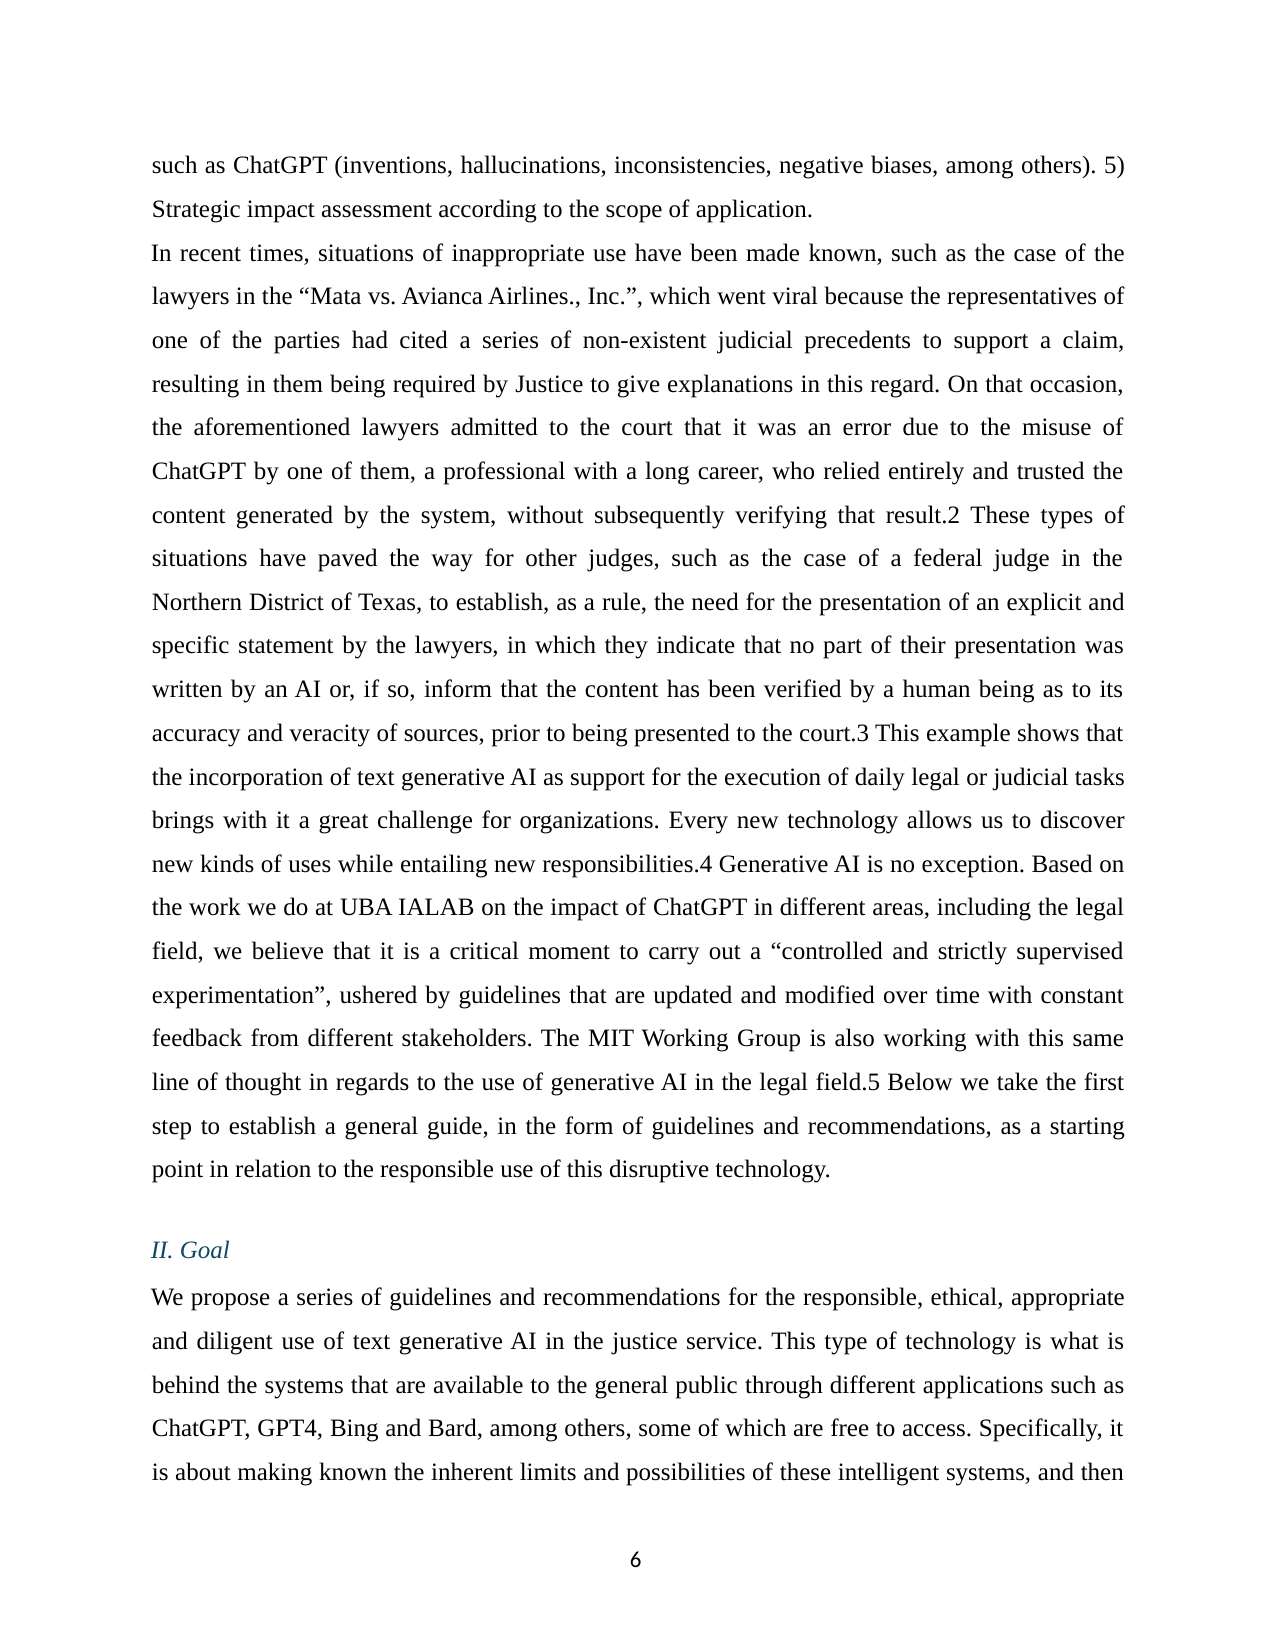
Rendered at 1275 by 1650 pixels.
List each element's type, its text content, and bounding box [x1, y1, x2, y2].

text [151, 1282, 1126, 1486]
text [151, 150, 1126, 222]
text In recent times, situations of inappropriate use have been made known, such as the case of the lawyers in the “Mata vs. Avianca Airlines., Inc.”, which went viral because the representatives of one of the parties had cited a series of non-existent judicial precedents to support a claim, resulting in them being required by Justice to give explanations in this regard. On that occasion, the aforementioned lawyers admitted to the court that it was an error due to the misuse of ChatGPT by one of them, a professional with a long career, who relied entirely and trusted the content generated by the system, without subsequently verifying that result.2 These types of situations have paved the way for other judges, such as the case of a federal judge in the Northern District of Texas, to establish, as a rule, the need for the presentation of an explicit and specific statement by the lawyers, in which they indicate that no part of their presentation was written by an AI or, if so, inform that the content has been verified by a human being as to its accuracy and veracity of sources, prior to being presented to the court.3 This example shows that the incorporation of text generative AI as support for the execution of daily legal or judicial tasks brings with it a great challenge for organizations. Every new technology allows us to discover new kinds of uses while entailing new responsibilities.4 Generative AI is no exception. Based on the work we do at UBA IALAB on the impact of ChatGPT in different areas, including the legal field, we believe that it is a critical moment to carry out a “controlled and strictly supervised experimentation”, ushered by guidelines that are updated and modified over time with constant feedback from different stakeholders. The MIT Working Group is also working with this same line of thought in regards to the use of generative AI in the legal field.5 Below we take the first step to establish a general guide, in the form of guidelines and recommendations, as a starting point in relation to the responsible use of this disruptive technology. [151, 238, 1126, 1183]
subtitle II. Goal [151, 1235, 1125, 1263]
